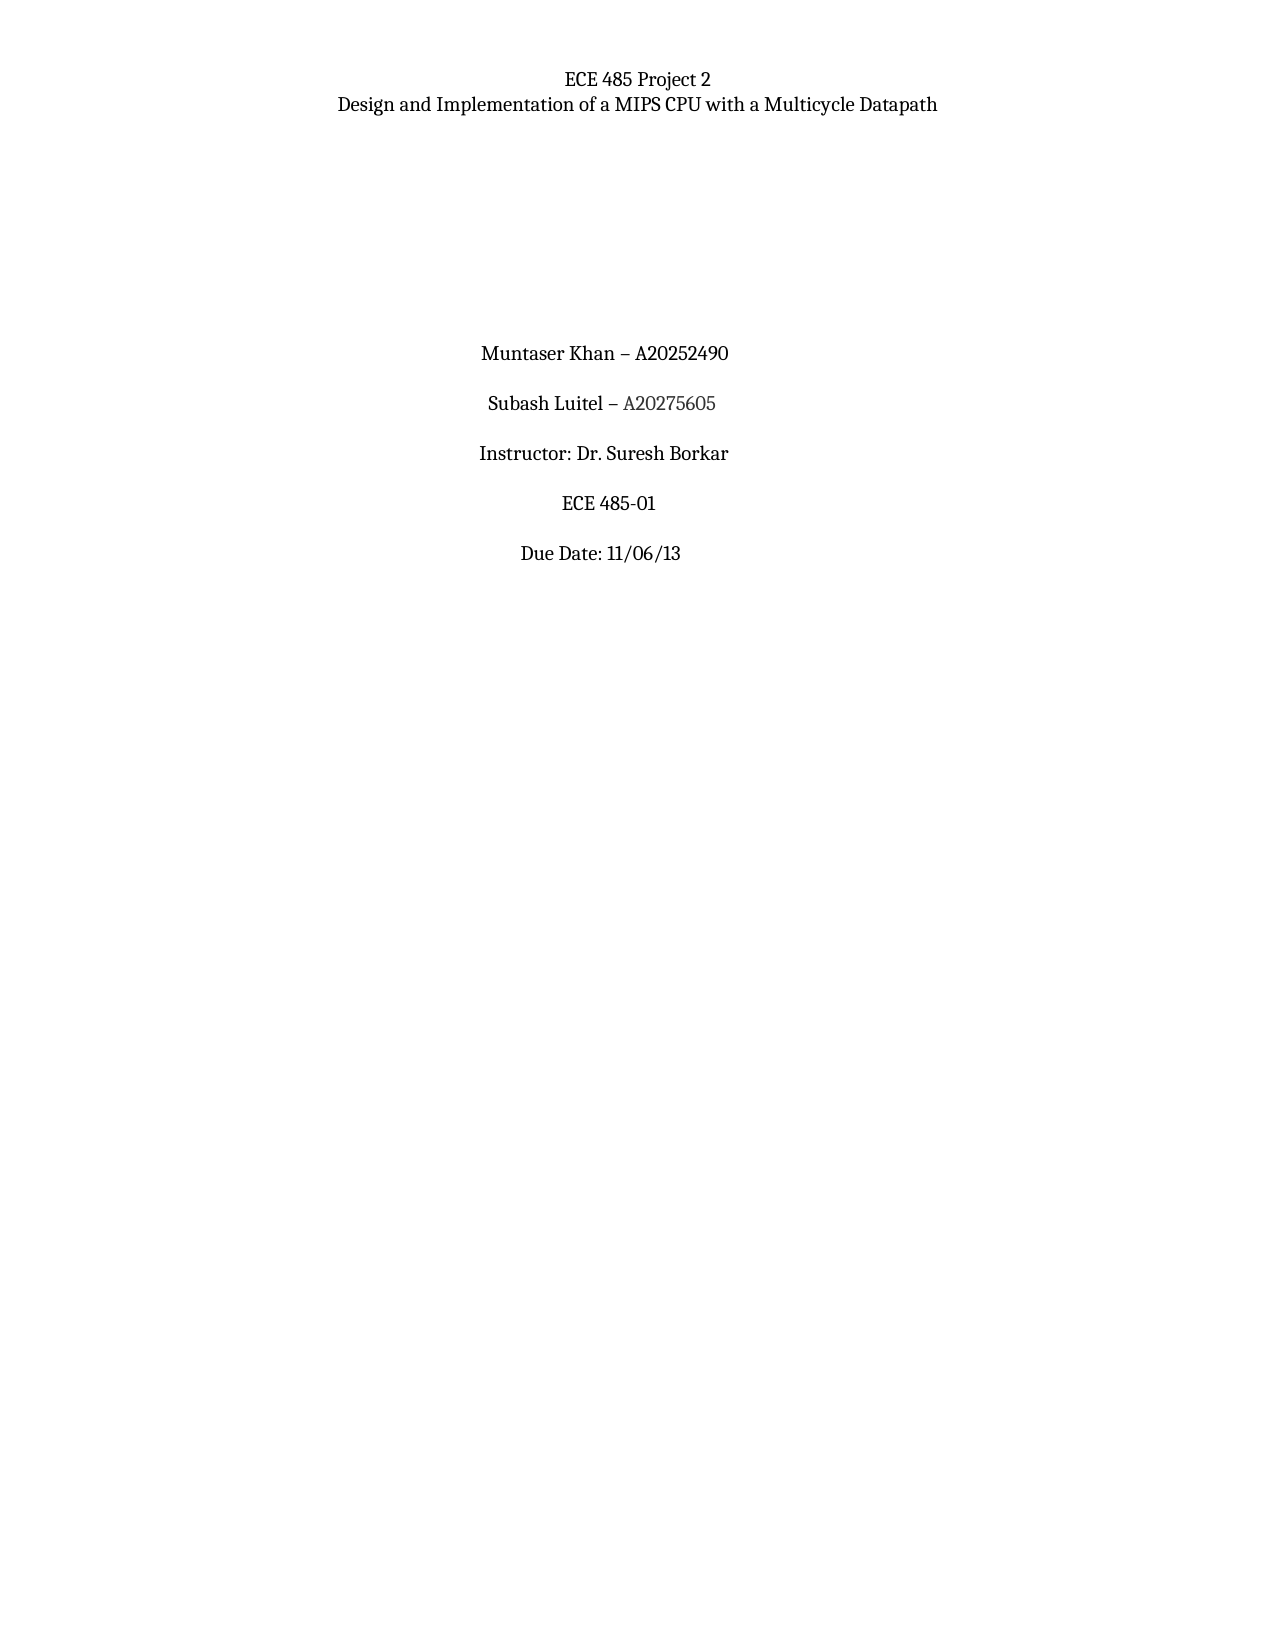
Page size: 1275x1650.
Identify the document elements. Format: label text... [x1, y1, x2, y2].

text ECE 485 Project 2 [273, 67, 1002, 92]
text Muntaser Khan – A20252490 [481, 341, 794, 366]
text Subash Luitel – A20275605 [404, 391, 1096, 416]
text ECE 485-01 [404, 491, 704, 516]
text Design and Implementation of a MIPS CPU with a Multicycle Datapath [273, 92, 1002, 117]
text Due Date: 11/06/13 [479, 541, 740, 566]
text Instructor: Dr. Suresh Borkar [179, 441, 788, 466]
